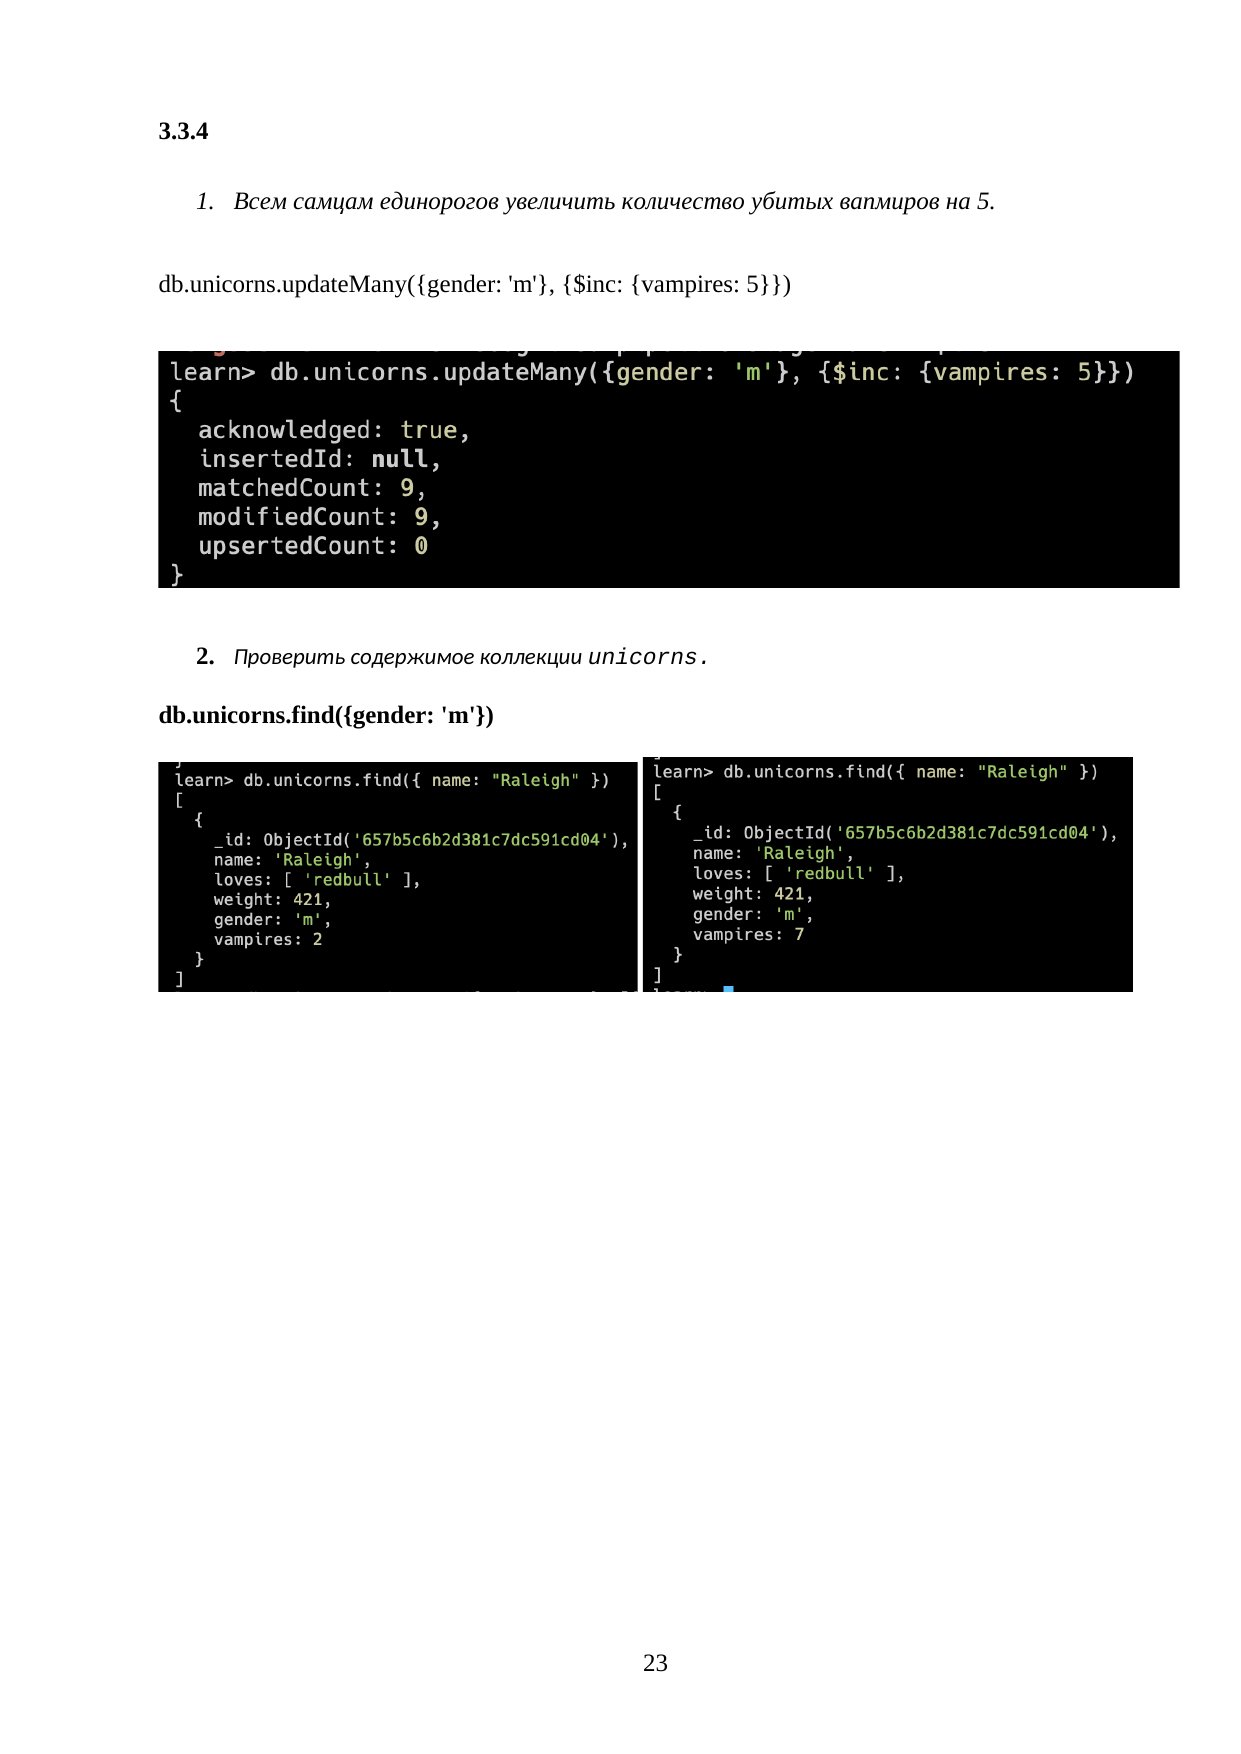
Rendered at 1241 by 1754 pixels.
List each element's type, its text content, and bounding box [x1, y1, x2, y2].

list Проверить содержимое коллекции unicorns. [196, 641, 1179, 671]
picture [158, 351, 1180, 588]
list Всем самцам единорогов увеличить количество убитых вапмиров на 5. [196, 186, 1179, 215]
picture [158, 762, 638, 992]
text db.unicorns.updateMany({gender: 'm'}, {$inc: {vampires: 5}}) [158, 269, 1179, 298]
text 3.3.4 [158, 116, 1179, 145]
picture [642, 757, 1133, 992]
text db.unicorns.find({gender: 'm'}) [158, 700, 1179, 729]
